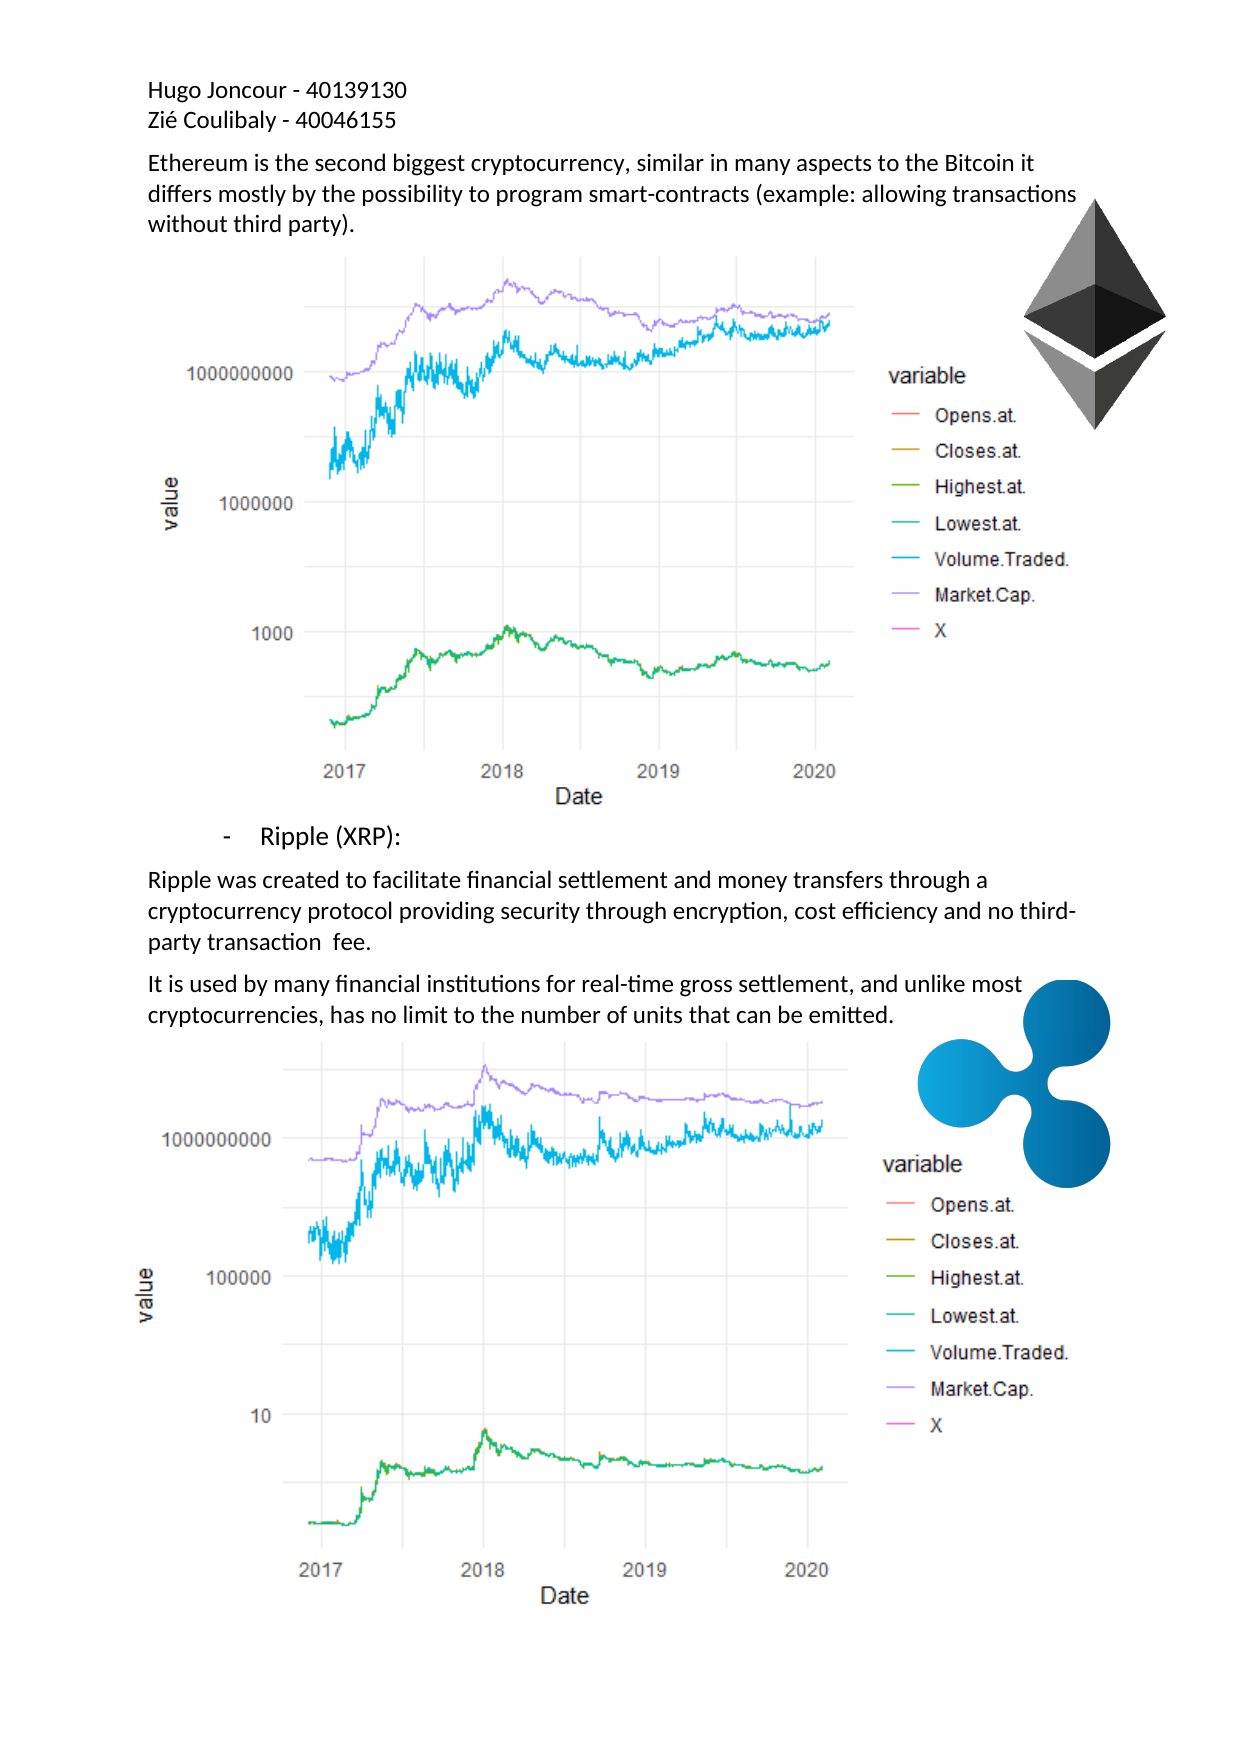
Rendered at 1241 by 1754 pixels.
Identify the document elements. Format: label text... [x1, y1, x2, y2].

picture [121, 980, 1118, 1620]
list Ripple (XRP): [223, 819, 1093, 852]
text Ripple was created to facilitate financial settlement and money transfers through a cryptocurrency protocol providing security through encryption, cost efficiency and no third-party transaction fee. [148, 864, 1093, 956]
text Ethereum is the second biggest cryptocurrency, similar in many aspects to the Bitcoin it differs mostly by the possibility to program smart-contracts (example: allowing transactions without third party). [148, 148, 1093, 239]
picture [147, 198, 1166, 820]
text It is used by many financial institutions for real-time gross settlement, and unlike most cryptocurrencies, has no limit to the number of units that can be emitted. [148, 969, 1093, 1030]
